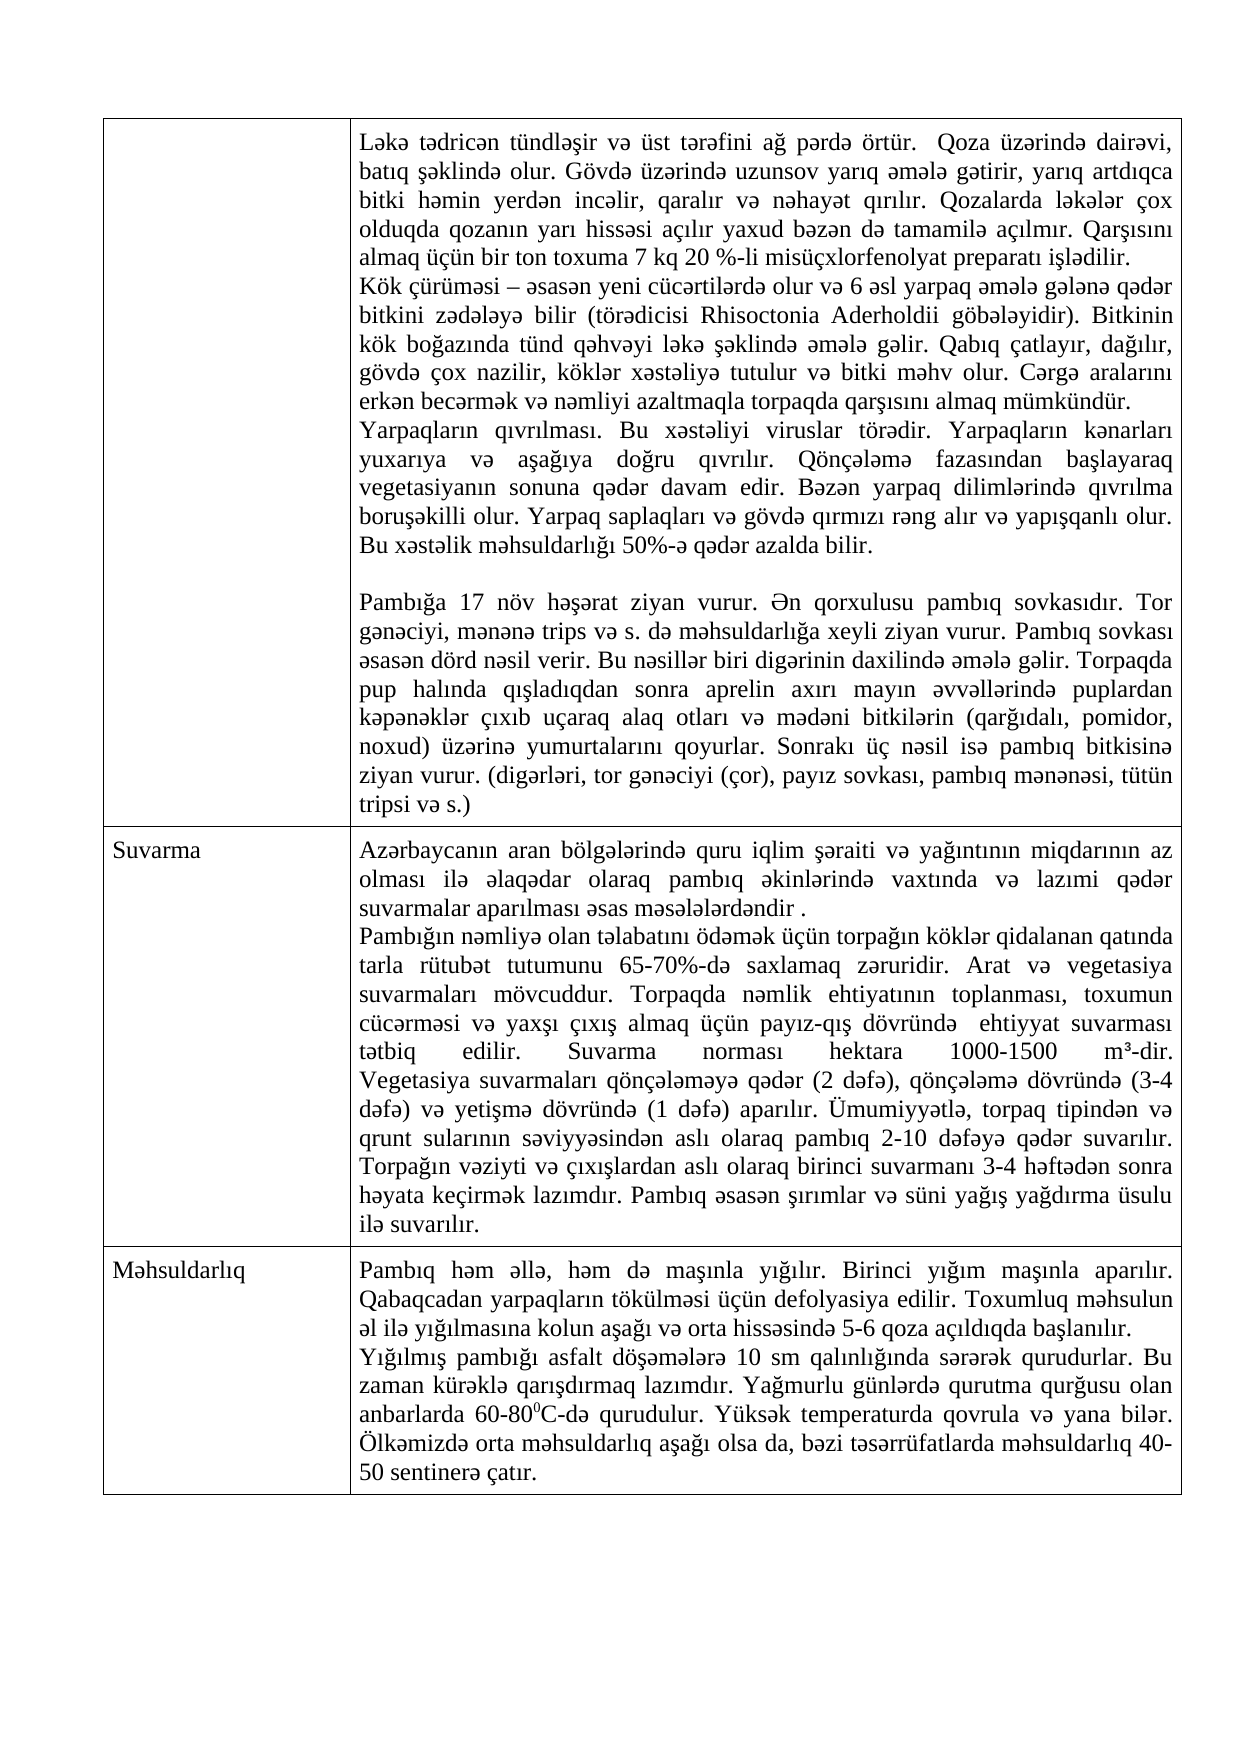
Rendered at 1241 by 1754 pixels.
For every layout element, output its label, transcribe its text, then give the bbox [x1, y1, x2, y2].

table_cell Azərbaycanın aran bölgələrində quru iqlim şəraiti və yağıntının miqdarının az olması ilə əlaqədar olaraq pambıq əkinlərində vaxtında və lazımi qədər suvarmalar aparılması əsas məsələlərdəndir . Pambığın nəmliyə olan təlabatını ödəmək üçün torpağın köklər qidalanan qatında tarla rütubət tutumunu 65-70%-də saxlamaq zəruridir. Arat və vegetasiya suvarmaları mövcuddur. Torpaqda nəmlik ehtiyatının toplanması, toxumun cücərməsi və yaxşı çıxış almaq üçün payız-qış dövründə ehtiyyat suvarması tətbiq edilir. Suvarma norması hektara 1000-1500 m3-dir. Vegetasiya suvarmaları qönçələməyə qədər (2 dəfə), qönçələmə dövründə (3-4 dəfə) və yetişmə dövründə (1 dəfə) aparılır. Ümumiyyətlə, torpaq tipindən və qrunt sularının səviyyəsindən aslı olaraq pambıq 2-10 dəfəyə qədər suvarılır. Torpağın vəziyti və çıxışlardan aslı olaraq birinci suvarmanı 3-4 həftədən sonra həyata keçirmək lazımdır. Pambıq əsasən şırımlar və süni yağış yağdırma üsulu ilə suvarılır. [351, 827, 1181, 1246]
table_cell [104, 119, 350, 826]
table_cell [351, 119, 1181, 826]
table_cell Pambıq həm əllə, həm də maşınla yığılır. Birinci yığım maşınla aparılır. Qabaqcadan yarpaqların tökülməsi üçün defolyasiya edilir. Toxumluq məhsulun əl ilə yığılmasına kolun aşağı və orta hissəsində 5-6 qoza açıldıqda başlanılır. Yığılmış pambığı asfalt döşəmələrə 10 sm qalınlığında sərərək qurudurlar. Bu zaman kürəklə qarışdırmaq lazımdır. Yağmurlu günlərdə qurutma qurğusu olan anbarlarda 60-800C-də qurudulur. Yüksək temperaturda qovrula və yana bilər. Ölkəmizdə orta məhsuldarlıq aşağı olsa da, bəzi təsərrüfatlarda məhsuldarlıq 40-50 sentinerə çatır. [351, 1247, 1181, 1494]
table_cell Məhsuldarlıq [104, 1247, 350, 1494]
table_cell Suvarma [104, 827, 350, 1246]
